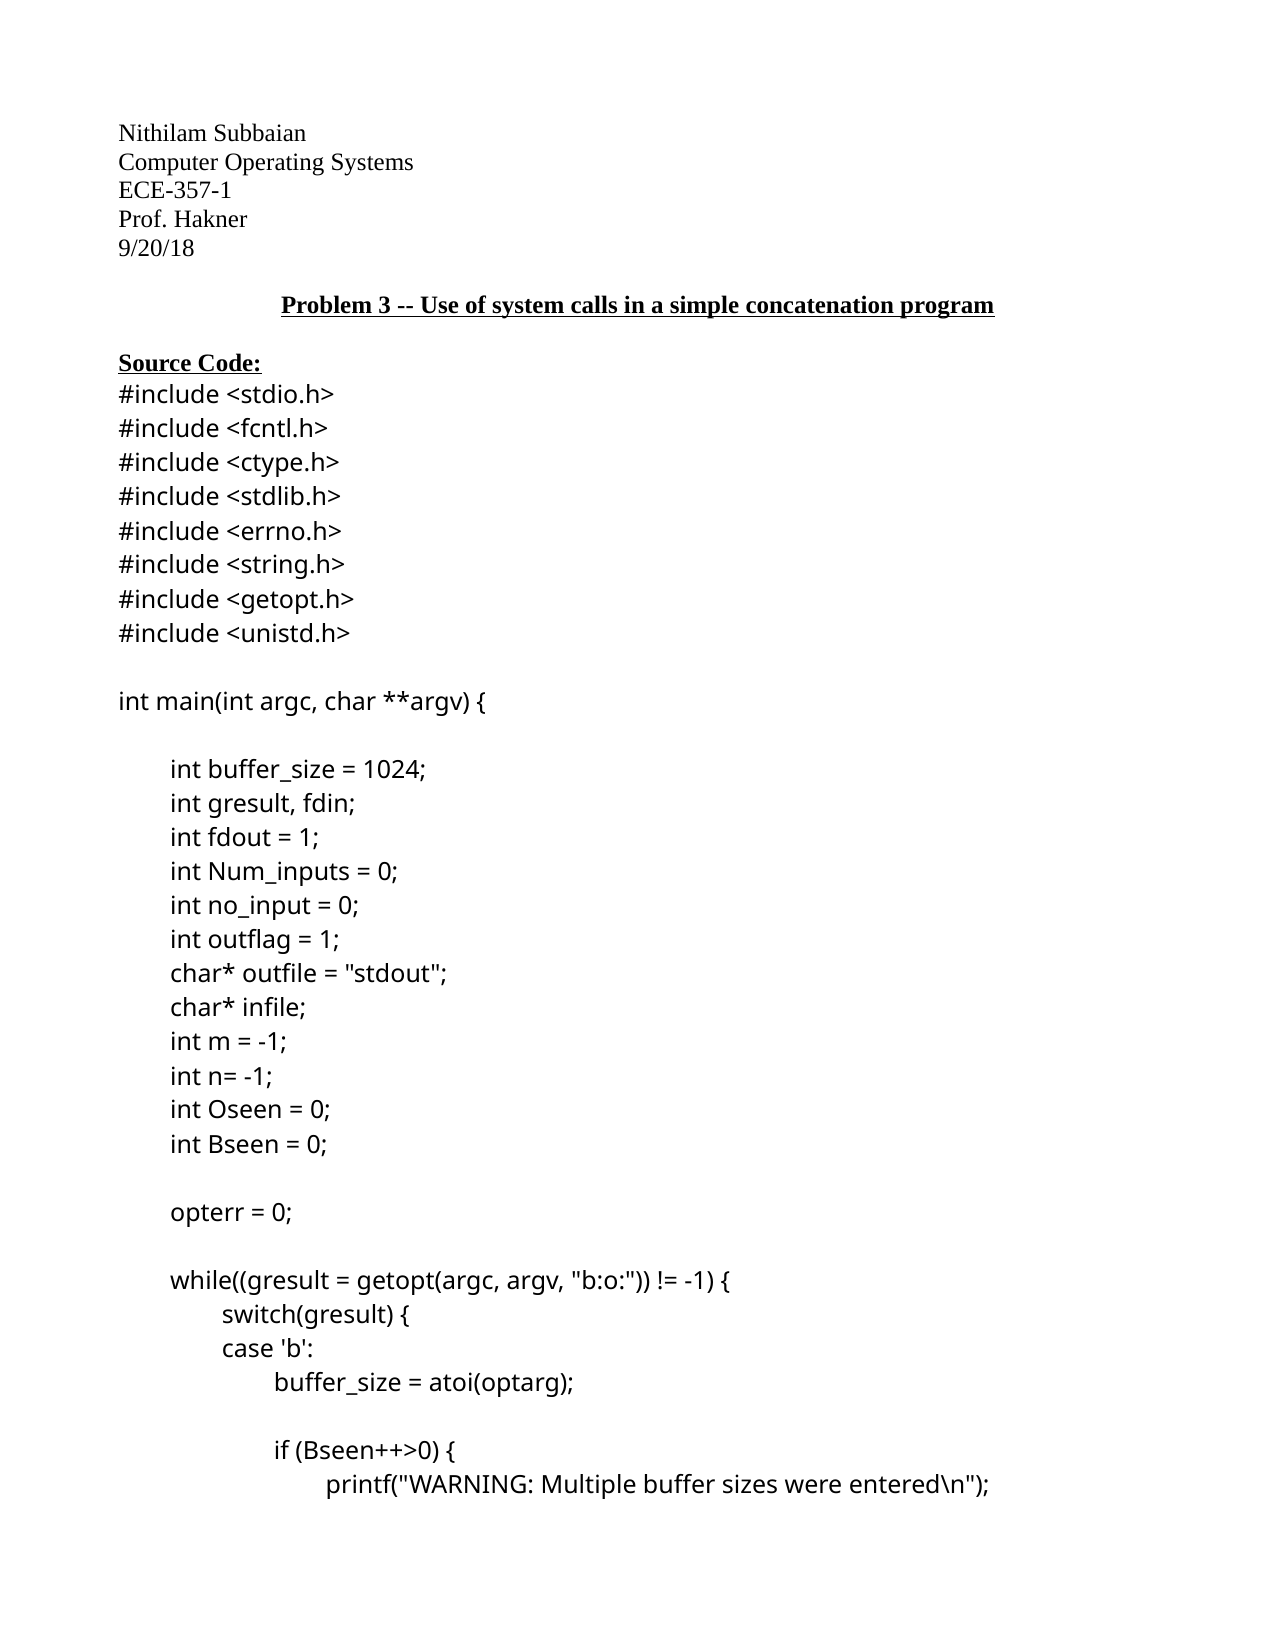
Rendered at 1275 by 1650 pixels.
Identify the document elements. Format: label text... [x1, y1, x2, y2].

text #include <string.h> [118, 547, 1157, 581]
text printf("WARNING: Multiple buffer sizes were entered\n"); [118, 1467, 1157, 1501]
text int n= -1; [118, 1058, 1157, 1092]
text int fdout = 1; [118, 820, 1157, 854]
text Nithilam Subbaian [118, 118, 1157, 147]
text int Oseen = 0; [118, 1092, 1157, 1126]
text char* infile; [118, 990, 1157, 1024]
text #include <ctype.h> [118, 445, 1157, 479]
text int outflag = 1; [118, 922, 1157, 956]
text switch(gresult) { [118, 1297, 1157, 1331]
text int m = -1; [118, 1024, 1157, 1058]
text Problem 3 -- Use of system calls in a simple concatenation program [118, 291, 1157, 319]
text int Num_inputs = 0; [118, 854, 1157, 888]
text int no_input = 0; [118, 888, 1157, 922]
text if (Bseen++>0) { [118, 1433, 1157, 1467]
text 9/20/18 [118, 233, 1157, 262]
text int main(int argc, char **argv) { [118, 683, 1157, 717]
text int Bseen = 0; [118, 1126, 1157, 1160]
text case 'b': [118, 1331, 1157, 1365]
text buffer_size = atoi(optarg); [118, 1365, 1157, 1399]
text int gresult, fdin; [118, 786, 1157, 820]
text ECE-357-1 [118, 176, 1157, 204]
text #include <stdlib.h> [118, 479, 1157, 513]
text #include <unistd.h> [118, 615, 1157, 649]
text opterr = 0; [118, 1194, 1157, 1228]
text char* outfile = "stdout"; [118, 956, 1157, 990]
text Computer Operating Systems [118, 147, 1157, 176]
text #include <errno.h> [118, 513, 1157, 547]
text while((gresult = getopt(argc, argv, "b:o:")) != -1) { [118, 1262, 1157, 1297]
text Source Code: [118, 348, 1157, 377]
text Prof. Hakner [118, 204, 1157, 233]
text #include <getopt.h> [118, 581, 1157, 615]
text #include <stdio.h> [118, 377, 1157, 411]
text int buffer_size = 1024; [118, 752, 1157, 786]
text #include <fcntl.h> [118, 411, 1157, 445]
